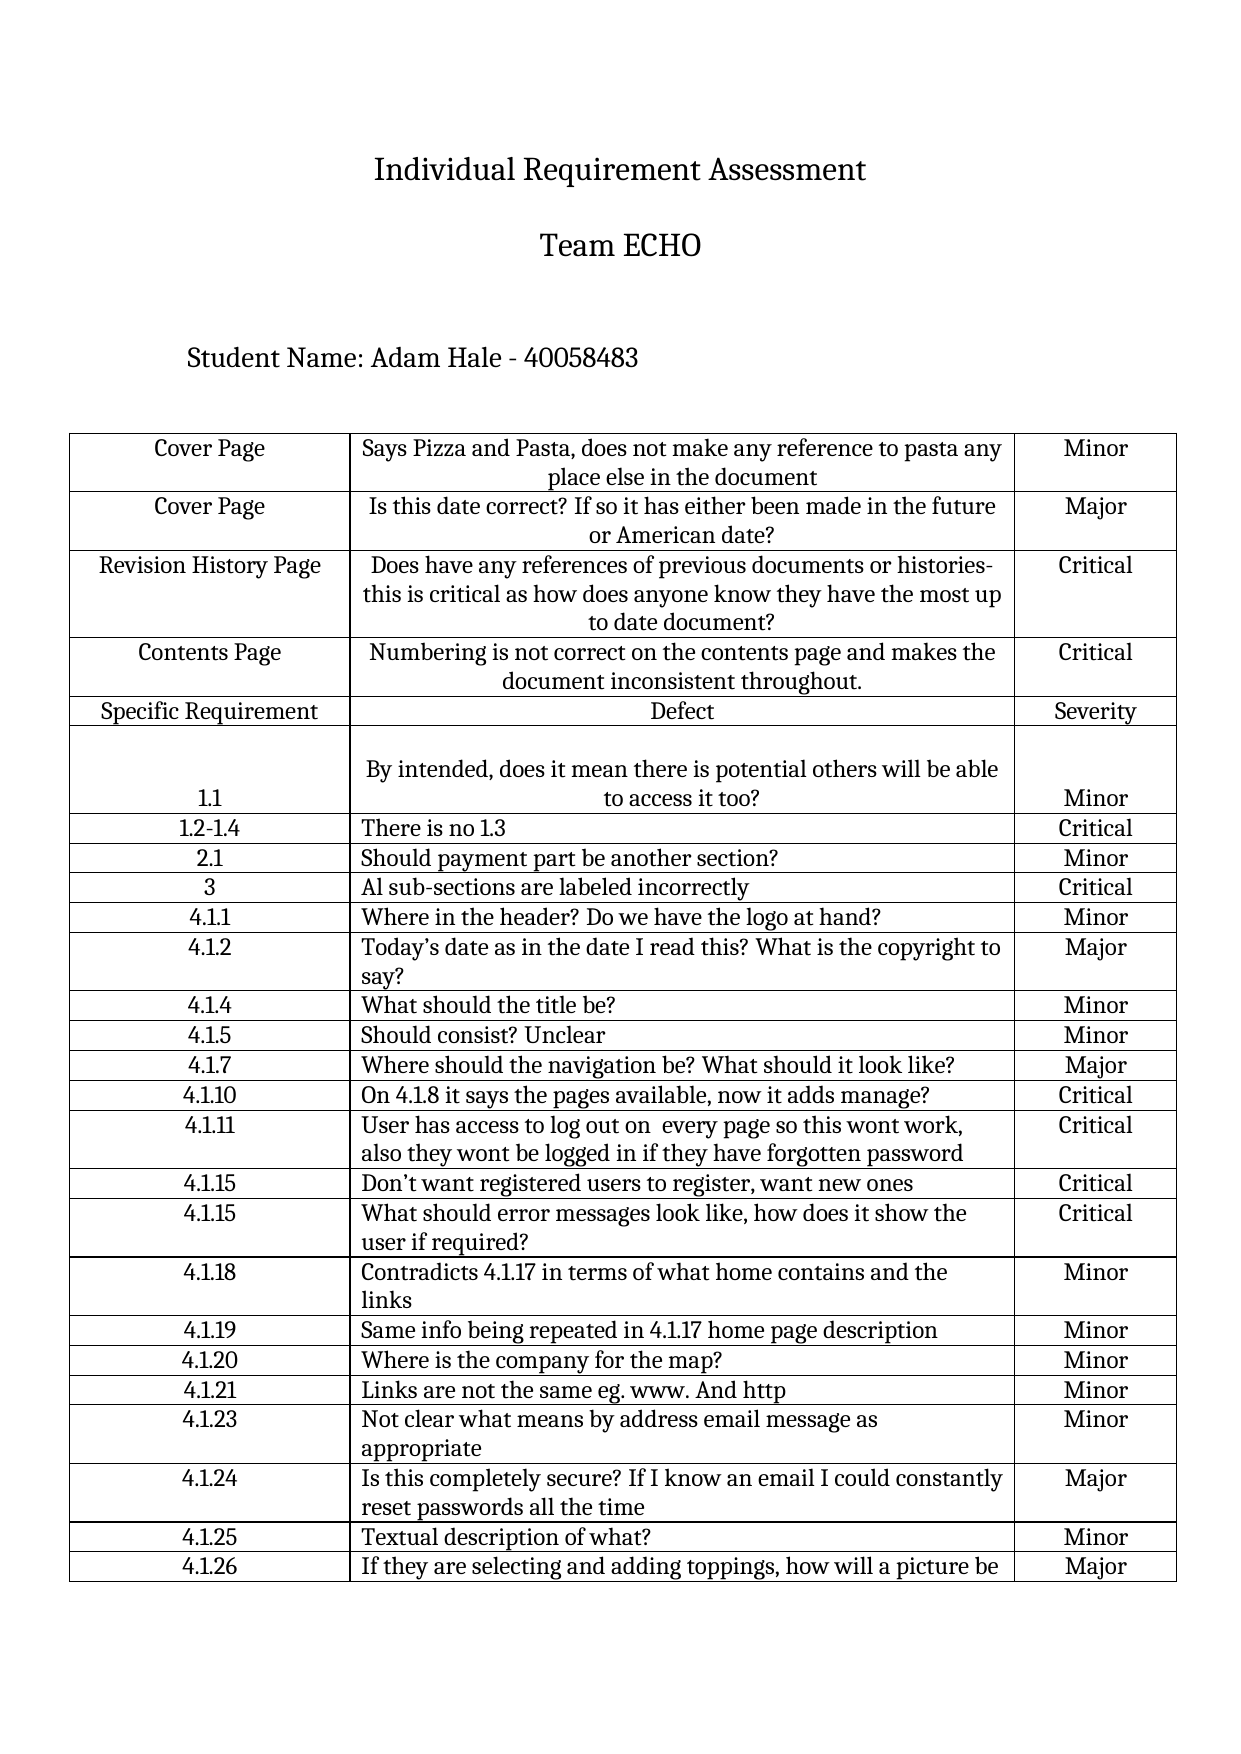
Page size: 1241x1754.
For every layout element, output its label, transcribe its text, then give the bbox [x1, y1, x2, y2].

table_cell Minor [1015, 1346, 1176, 1374]
table_cell What should error messages look like, how does it show the user if required? [351, 1199, 1014, 1256]
table_cell Major [1015, 1464, 1176, 1521]
table_cell 4.1.19 [70, 1316, 349, 1345]
table_cell Critical [1015, 1169, 1176, 1198]
table_cell 4.1.20 [70, 1346, 349, 1374]
table_cell Should consist? Unclear [351, 1021, 1014, 1050]
table_cell Major [1015, 1051, 1176, 1080]
table_cell Critical [1015, 1199, 1176, 1256]
table_cell 4.1.26 [70, 1552, 349, 1581]
table_cell Numbering is not correct on the contents page and makes the document inconsistent throughout. [351, 638, 1014, 696]
table_cell Cover Page [70, 492, 349, 550]
table_header Says Pizza and Pasta, does not make any reference to pasta any place else in the document [351, 434, 1014, 491]
table_cell Contents Page [70, 638, 349, 696]
table_cell Not clear what means by address email message as appropriate [351, 1405, 1014, 1463]
table_cell 1.1 [70, 726, 349, 813]
text Team ECHO [187, 227, 1053, 265]
table_cell Critical [1015, 1111, 1176, 1168]
text Individual Requirement Assessment [187, 150, 1053, 188]
table_cell Minor [1015, 726, 1176, 813]
table_cell 4.1.2 [70, 933, 349, 990]
table_cell 4.1.10 [70, 1081, 349, 1109]
table_cell 4.1.24 [70, 1464, 349, 1521]
table_cell 4.1.5 [70, 1021, 349, 1050]
table_cell 1.2-1.4 [70, 814, 349, 842]
table_cell Don’t want registered users to register, want new ones [351, 1169, 1014, 1198]
table_cell On 4.1.8 it says the pages available, now it adds manage? [351, 1081, 1014, 1109]
table_header Minor [1015, 434, 1176, 491]
table_cell Critical [1015, 1081, 1176, 1109]
table_cell Specific Requirement [70, 697, 349, 725]
table_cell Should payment part be another section? [351, 844, 1014, 872]
table_cell Major [1015, 1552, 1176, 1581]
table_cell 4.1.15 [70, 1199, 349, 1256]
table_cell Severity [1015, 697, 1176, 725]
table_cell Today’s date as in the date I read this? What is the copyright to say? [351, 933, 1014, 990]
table_cell What should the title be? [351, 991, 1014, 1020]
table_cell Minor [1015, 991, 1176, 1020]
table_cell 4.1.11 [70, 1111, 349, 1168]
table_cell Where in the header? Do we have the logo at hand? [351, 903, 1014, 932]
table_cell User has access to log out on every page so this wont work, also they wont be logged in if they have forgotten password [351, 1111, 1014, 1168]
table_cell Minor [1015, 1021, 1176, 1050]
table_cell Minor [1015, 1376, 1176, 1404]
table_cell Revision History Page [70, 551, 349, 637]
table_cell Textual description of what? [351, 1523, 1014, 1551]
table_cell Links are not the same eg. www. And http [351, 1376, 1014, 1404]
table_cell 4.1.15 [70, 1169, 349, 1198]
table_cell Where is the company for the map? [351, 1346, 1014, 1374]
text Student Name: Adam Hale - 40058483 [187, 342, 1053, 375]
table_header Cover Page [70, 434, 349, 491]
table_cell Major [1015, 492, 1176, 550]
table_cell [351, 1552, 1014, 1581]
table_cell Minor [1015, 1258, 1176, 1315]
table_cell Critical [1015, 814, 1176, 842]
table_cell Critical [1015, 638, 1176, 696]
table_cell Minor [1015, 1316, 1176, 1345]
table_cell 4.1.21 [70, 1376, 349, 1404]
table_cell Minor [1015, 1405, 1176, 1463]
table_cell Contradicts 4.1.17 in terms of what home contains and the links [351, 1258, 1014, 1315]
table_cell 4.1.23 [70, 1405, 349, 1463]
table_cell 2.1 [70, 844, 349, 872]
table_cell Defect [351, 697, 1014, 725]
table_cell Minor [1015, 1523, 1176, 1551]
table_cell By intended, does it mean there is potential others will be able to access it too? [351, 726, 1014, 813]
table_cell Minor [1015, 903, 1176, 932]
table_cell Minor [1015, 844, 1176, 872]
table_cell 4.1.25 [70, 1523, 349, 1551]
table_cell There is no 1.3 [351, 814, 1014, 842]
table_cell Does have any references of previous documents or histories- this is critical as how does anyone know they have the most up to date document? [351, 551, 1014, 637]
table_cell Is this date correct? If so it has either been made in the future or American date? [351, 492, 1014, 550]
table_cell Where should the navigation be? What should it look like? [351, 1051, 1014, 1080]
table_cell Al sub-sections are labeled incorrectly [351, 873, 1014, 902]
table_cell 4.1.4 [70, 991, 349, 1020]
table_cell Critical [1015, 551, 1176, 637]
table_cell 3 [70, 873, 349, 902]
table_cell 4.1.1 [70, 903, 349, 932]
table_cell Is this completely secure? If I know an email I could constantly reset passwords all the time [351, 1464, 1014, 1521]
table_cell 4.1.7 [70, 1051, 349, 1080]
table_cell 4.1.18 [70, 1258, 349, 1315]
table_cell Major [1015, 933, 1176, 990]
table_cell Same info being repeated in 4.1.17 home page description [351, 1316, 1014, 1345]
table_cell Critical [1015, 873, 1176, 902]
